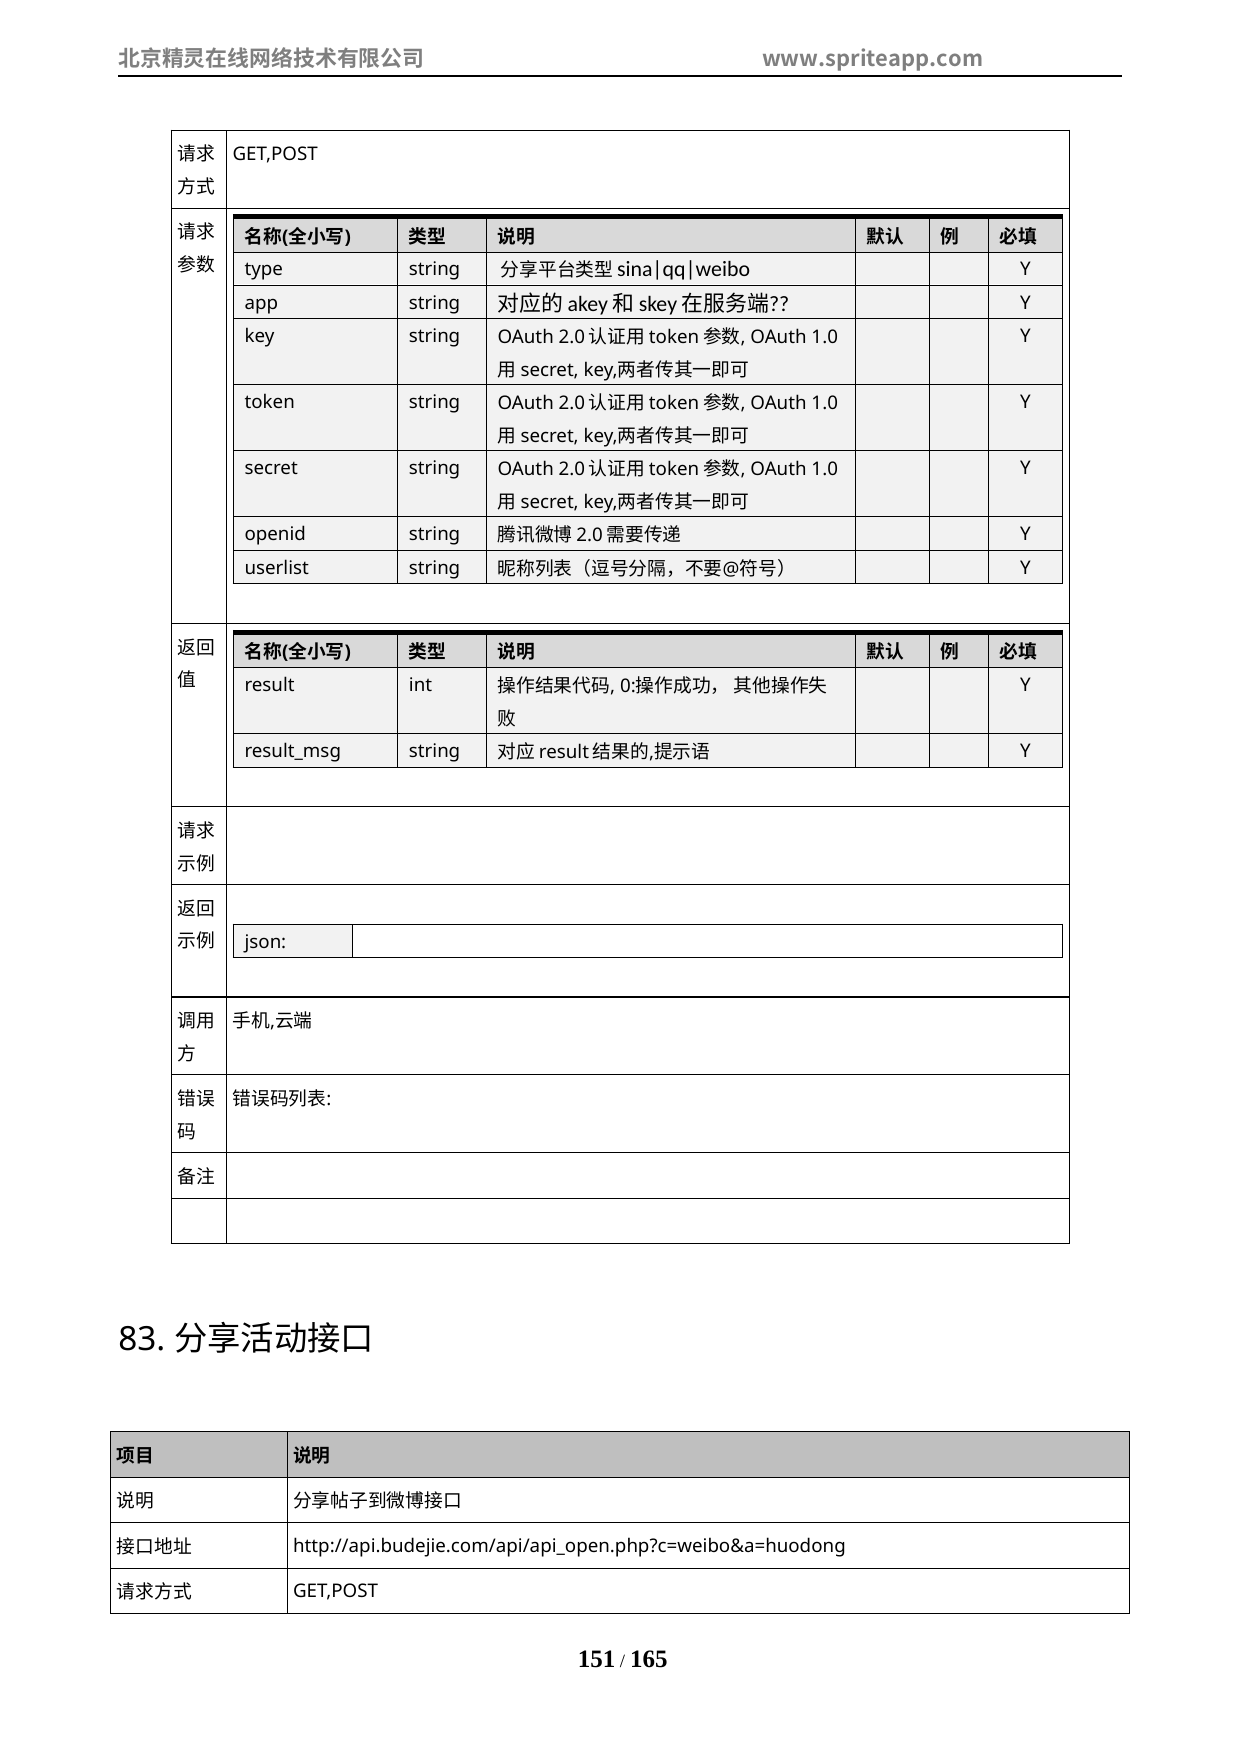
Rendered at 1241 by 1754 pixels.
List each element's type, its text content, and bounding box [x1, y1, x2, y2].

table_cell 错误码列表: [227, 1075, 1069, 1152]
table_cell [227, 624, 1069, 806]
table_cell GET,POST [227, 131, 1069, 207]
table_cell [227, 1199, 1069, 1243]
table_cell 请求参数 [172, 209, 226, 623]
table_cell 返回值 [172, 624, 226, 806]
table_cell 分享帖子到微博接口 [288, 1478, 1129, 1522]
subtitle 83. 分享活动接口 [118, 1304, 1122, 1369]
table_cell GET,POST [288, 1569, 1129, 1613]
table_cell [172, 1199, 226, 1243]
table_cell 调用方 [172, 998, 226, 1074]
table_cell 接口地址 [111, 1523, 287, 1567]
table_header 项目 [111, 1432, 287, 1477]
table_cell [227, 807, 1069, 884]
table_cell 错误码 [172, 1075, 226, 1152]
table_cell http://api.budejie.com/api/api_open.php?c=weibo&a=huodong [288, 1523, 1129, 1567]
table_cell 手机,云端 [227, 998, 1069, 1074]
table_header 说明 [288, 1432, 1129, 1477]
table_cell [227, 1153, 1069, 1198]
table_cell 请求方式 [172, 131, 226, 207]
table_cell [227, 885, 1069, 996]
table_cell 说明 [111, 1478, 287, 1522]
table_cell 请求方式 [111, 1569, 287, 1613]
table_cell 备注 [172, 1153, 226, 1198]
table_cell [227, 209, 1069, 623]
table_cell 返回示例 [172, 885, 226, 996]
table_cell 请求示例 [172, 807, 226, 884]
